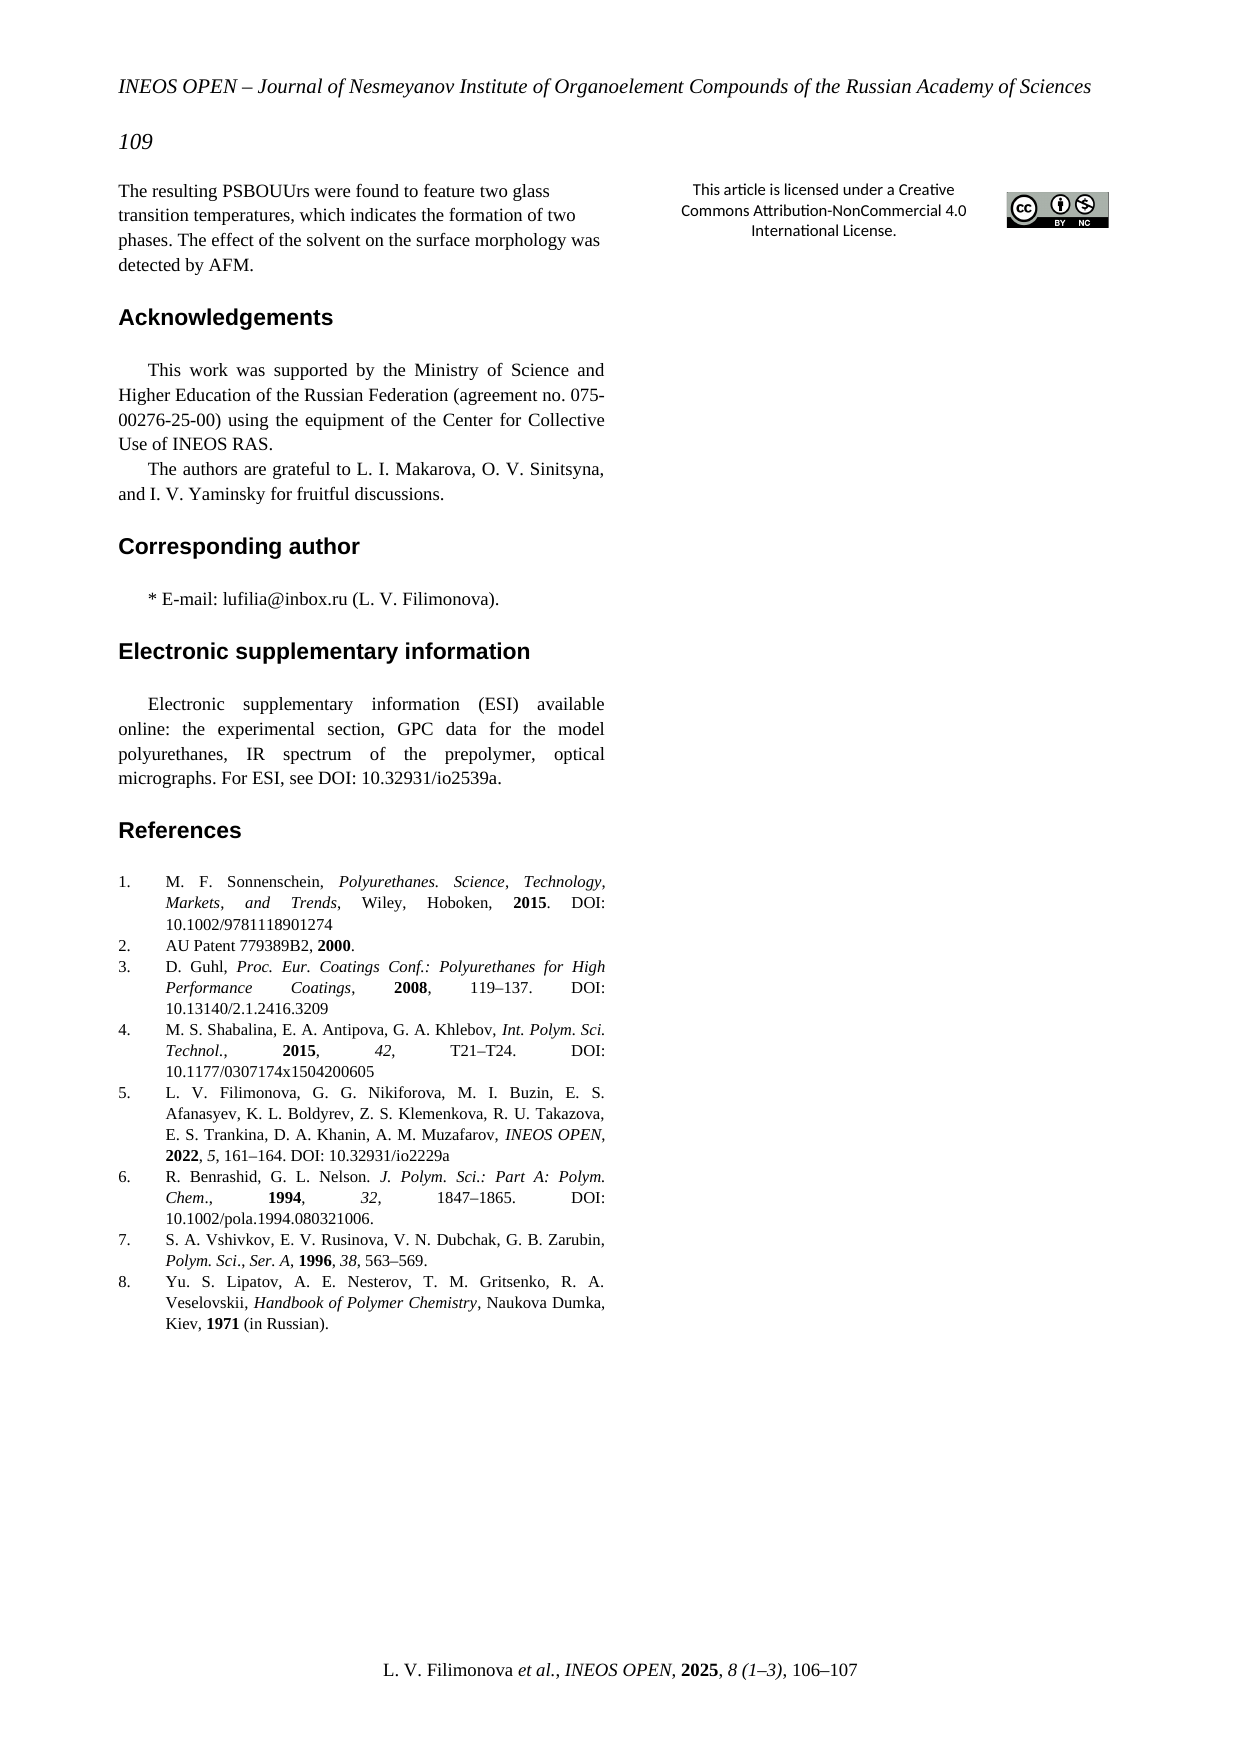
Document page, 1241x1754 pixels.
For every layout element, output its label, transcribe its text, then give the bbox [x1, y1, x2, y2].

text 6. R. Benrashid, G. L. Nelson. J. Polym. Sci.: Part A: Polym. Chem., 1994, 32, 1847–1865. DOI: 10.1002/pola.1994.080321006. [118, 1167, 605, 1228]
text 5. L. V. Filimonova, G. G. Nikiforova, M. I. Buzin, E. S. Afanasyev, K. L. Boldyrev, Z. S. Klemenkova, R. U. Takazova, E. S. Trankina, D. A. Khanin, A. M. Muzafarov, INEOS OPEN, 2022, 5, 161–164. DOI: 10.32931/io2229a [118, 1083, 605, 1165]
text Corresponding author [118, 533, 605, 559]
text Acknowledgements [118, 304, 605, 330]
text 3. D. Guhl, Proc. Eur. Coatings Conf.: Polyurethanes for High Performance Coatings, 2008, 119–137. DOI: 10.13140/2.1.2416.3209 [118, 956, 605, 1018]
text 2. AU Patent 779389B2, 2000. [118, 935, 605, 954]
text 7. S. A. Vshivkov, E. V. Rusinova, V. N. Dubchak, G. B. Zarubin, Polym. Sci., Ser. A, 1996, 38, 563–569. [118, 1230, 605, 1270]
text 8. Yu. S. Lipatov, A. E. Nesterov, T. M. Gritsenko, R. A. Veselovskii, Handbook of Polymer Chemistry, Naukova Dumka, Kiev, 1971 (in Russian). [118, 1272, 605, 1333]
text 1. M. F. Sonnenschein, Polyurethanes. Science, Technology, Markets, and Trends, Wiley, Hoboken, 2015. DOI: 10.1002/9781118901274 [118, 872, 605, 933]
text Electronic supplementary information (ESI) available online: the experimental section, GPC data for the model polyurethanes, IR spectrum of the prepolymer, optical micrographs. For ESI, see DOI: 10.32931/io2539a. [118, 693, 605, 789]
picture [1006, 192, 1109, 228]
text 4. M. S. Shabalina, E. A. Antipova, G. A. Khlebov, Int. Polym. Sci. Technol., 2015, 42, T21–T24. DOI: 10.1177/0307174x1504200605 [118, 1019, 605, 1081]
text The authors are grateful to L. I. Makarova, O. V. Sinitsyna, and I. V. Yaminsky for fruitful discussions. [118, 458, 605, 504]
text References [118, 817, 605, 843]
table_header [993, 180, 1122, 240]
text Electronic supplementary information [118, 638, 605, 664]
text This work was supported by the Ministry of Science and Higher Education of the Russian Federation (agreement no. 075-00276-25-00) using the equipment of the Center for Collective Use of INEOS RAS. [118, 359, 605, 455]
text * E-mail: lufilia@inbox.ru (L. V. Filimonova). [118, 588, 605, 609]
table_header This article is licensed under a Creative Commons Attribution-NonCommercial 4.0 International License. [654, 180, 993, 240]
